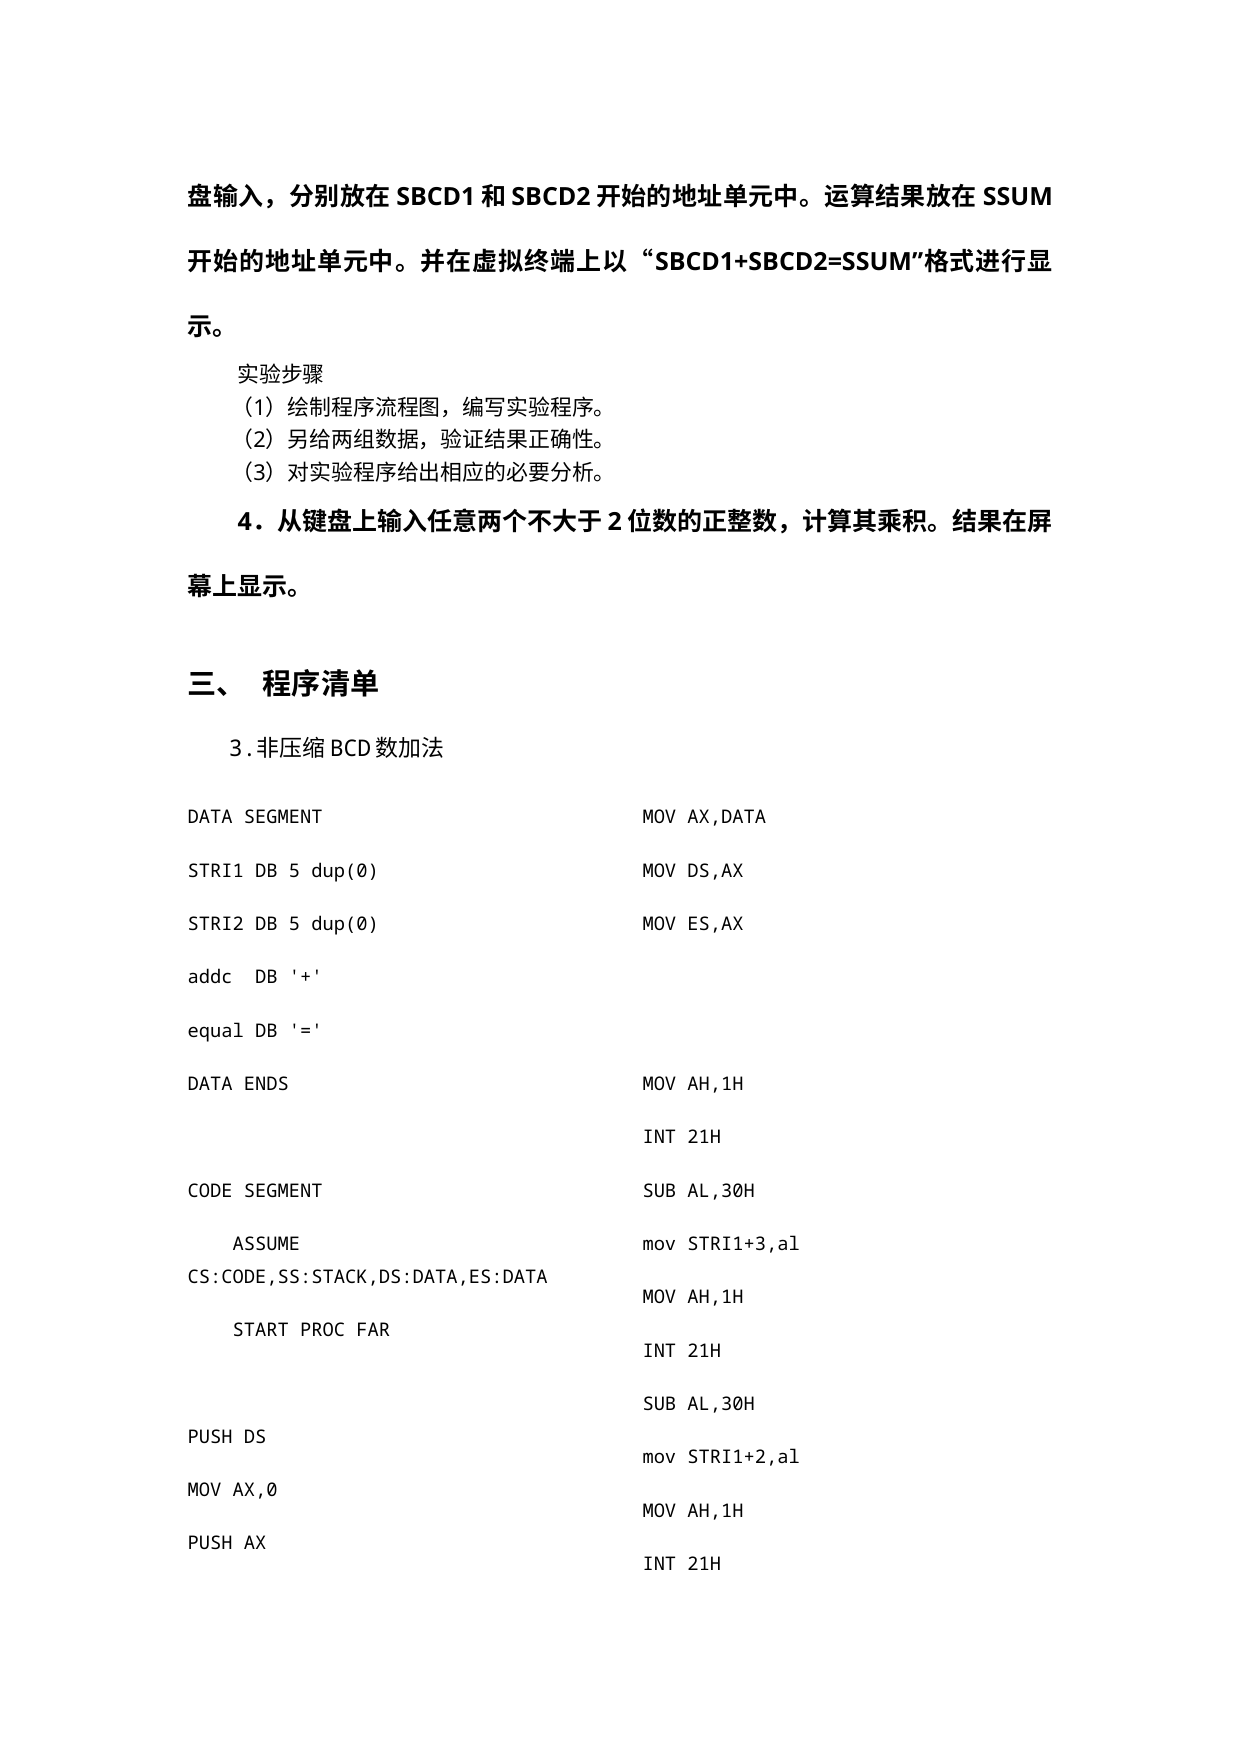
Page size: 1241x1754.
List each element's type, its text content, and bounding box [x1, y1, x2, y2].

text MOV AX,DATA [642, 800, 1053, 833]
list 程序清单 [187, 649, 1053, 714]
text mov STRI1+3,al [642, 1227, 1053, 1259]
text （1）绘制程序流程图，编写实验程序。 [187, 389, 1053, 422]
text mov STRI1+2,al [642, 1440, 1053, 1473]
text ASSUME CS:CODE,SS:STACK,DS:DATA,ES:DATA [187, 1227, 598, 1292]
text STRI1 DB 5 dup(0) [187, 854, 598, 886]
text SUB AL,30H [642, 1174, 1053, 1206]
text 4．从键盘上输入任意两个不大于2位数的正整数，计算其乘积。结果在屏幕上显示。 [187, 487, 1053, 617]
text 3.非压缩BCD数加法 [187, 714, 1053, 779]
text INT 21H [642, 1547, 1053, 1579]
text addc DB '+' [187, 960, 598, 993]
text （3）对实验程序给出相应的必要分析。 [187, 454, 1053, 487]
text MOV AH,1H [642, 1067, 1053, 1099]
text SUB AL,30H [642, 1387, 1053, 1419]
text PUSH DS [187, 1419, 598, 1452]
text MOV AH,1H [642, 1494, 1053, 1526]
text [187, 162, 1053, 357]
text MOV AH,1H [642, 1280, 1053, 1313]
text MOV ES,AX [642, 907, 1053, 939]
text DATA SEGMENT [187, 800, 598, 833]
text INT 21H [642, 1334, 1053, 1366]
text STRI2 DB 5 dup(0) [187, 907, 598, 939]
text CODE SEGMENT [187, 1174, 598, 1206]
text START PROC FAR [187, 1313, 598, 1345]
text （2）另给两组数据，验证结果正确性。 [187, 422, 1053, 454]
text DATA ENDS [187, 1067, 598, 1099]
text MOV AX,0 [187, 1473, 598, 1505]
text INT 21H [642, 1120, 1053, 1153]
text equal DB '=' [187, 1014, 598, 1046]
text MOV DS,AX [642, 854, 1053, 886]
text 实验步骤 [187, 357, 1053, 389]
text PUSH AX [187, 1526, 598, 1559]
